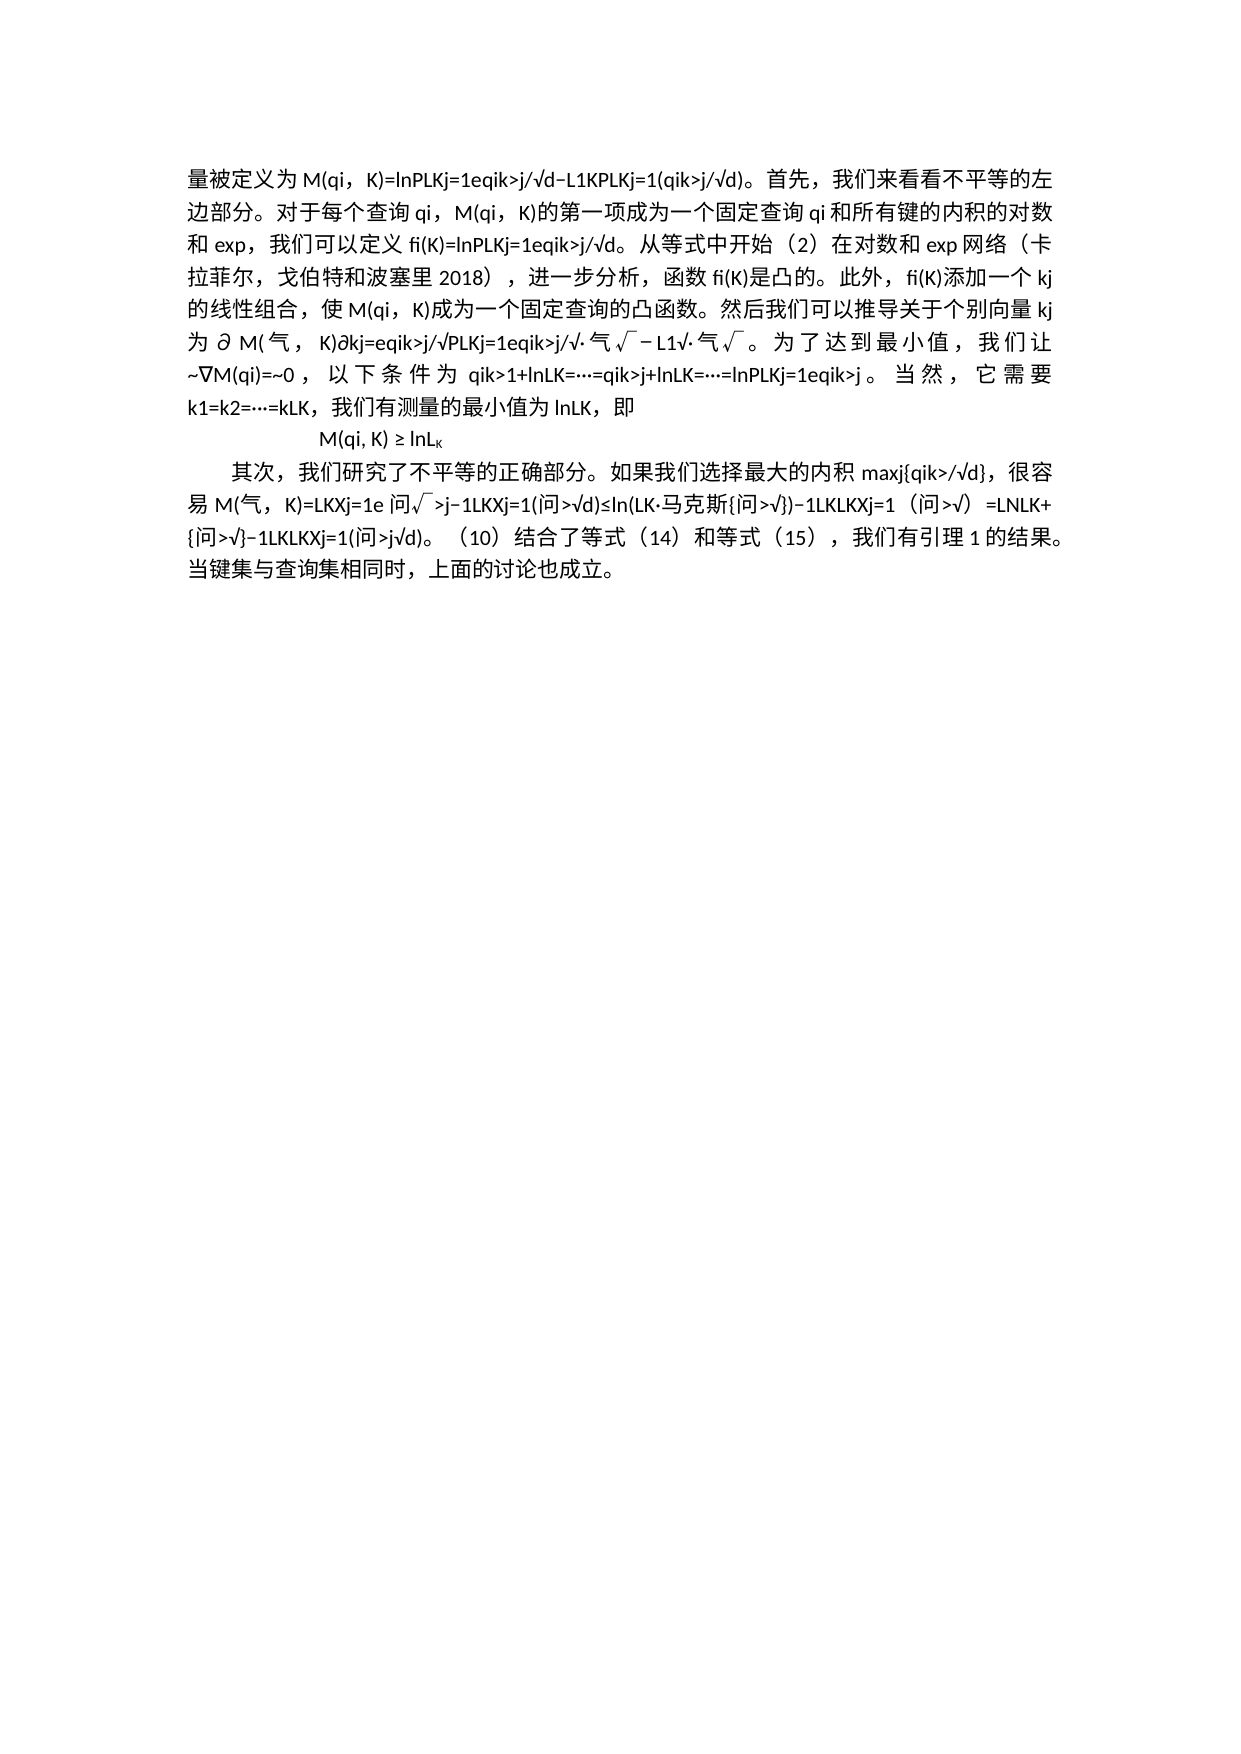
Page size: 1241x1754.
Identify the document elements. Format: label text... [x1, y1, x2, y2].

text M(qi, K) ≥ lnLK [275, 422, 1053, 454]
text 其次，我们研究了不平等的正确部分。如果我们选择最大的内积maxj{qik>/√d}，很容易M(气，K)=LKXj=1e问√>j−1LKXj=1(问>√d)≤ln(LK·马克斯{问>√})−1LKLKXj=1（问>√）=LNLK+{问>√}−1LKLKXj=1(问>j√d)。（10）结合了等式（14）和等式（15），我们有引理1的结果。当键集与查询集相同时，上面的讨论也成立。 [187, 454, 1053, 584]
